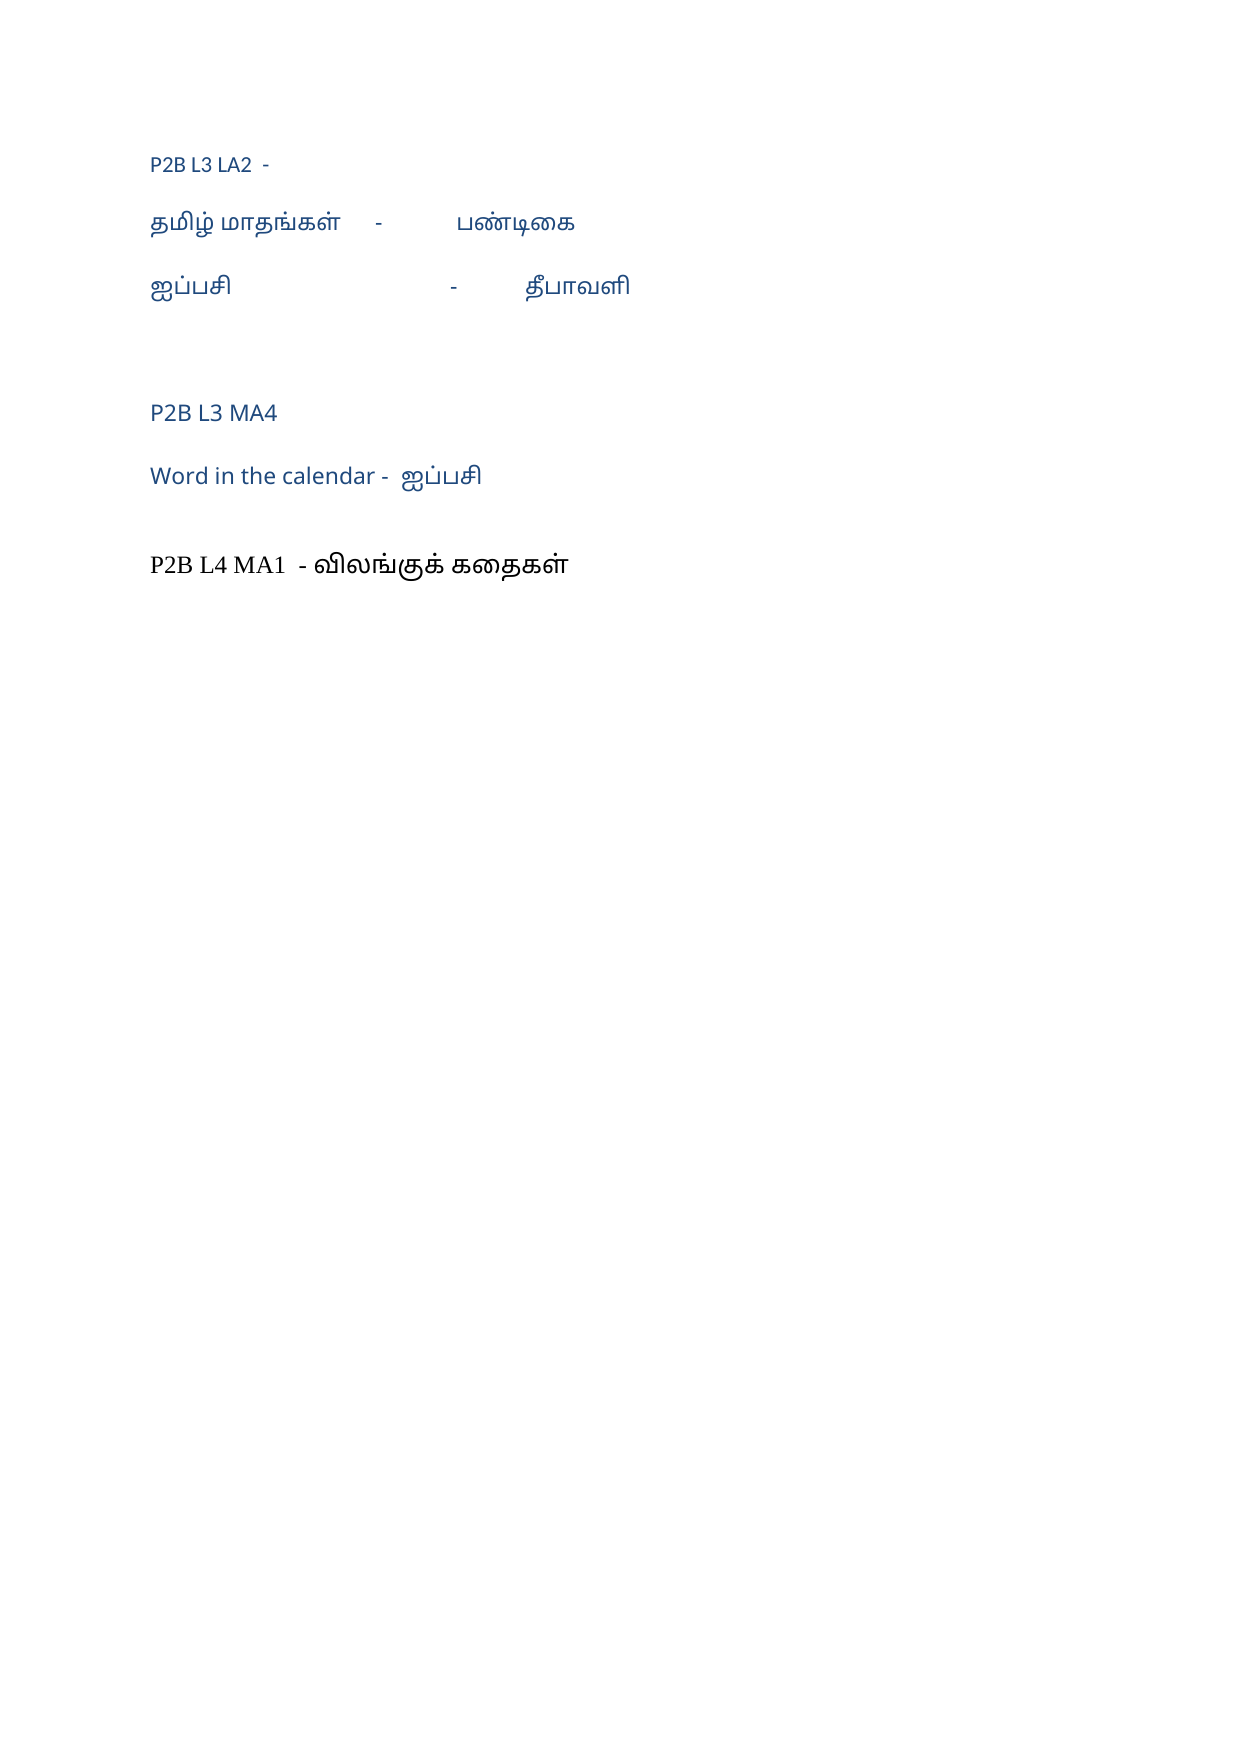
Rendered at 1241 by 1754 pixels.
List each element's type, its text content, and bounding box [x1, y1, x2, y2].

text தமிழ் மாதங்கள் - பண்டிகை [150, 206, 1090, 239]
text Word in the calendar - ஐப்பசி [150, 459, 1090, 493]
text ஐப்பசி - தீபாவளி [150, 270, 1090, 303]
text P2B L4 MA1 - விலங்குக் கதைகள் [150, 550, 1090, 583]
text P2B L3 MA4 [150, 397, 1090, 428]
text P2B L3 LA2 - [150, 150, 1090, 178]
